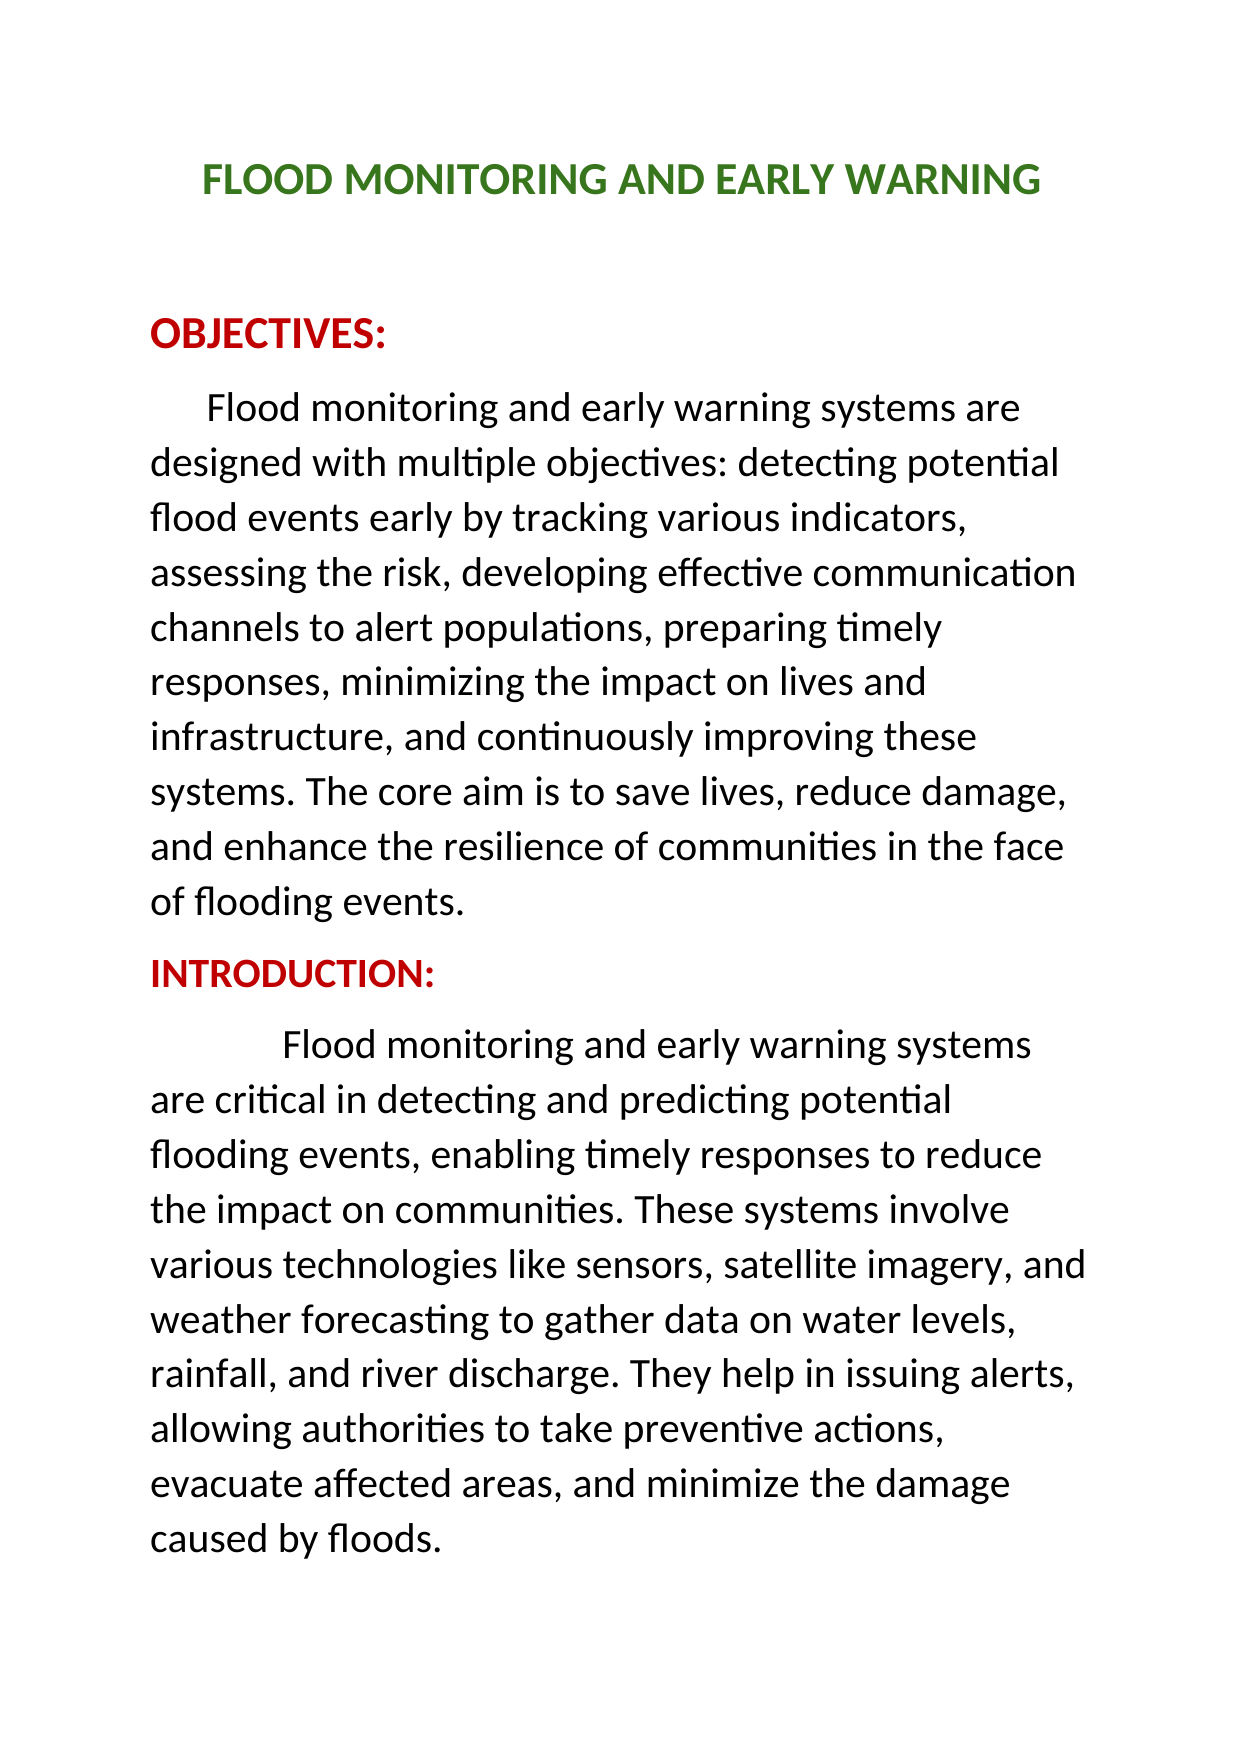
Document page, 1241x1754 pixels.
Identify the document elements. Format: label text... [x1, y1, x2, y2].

text INTRODUCTION: [150, 947, 1090, 997]
text Flood monitoring and early warning systems are critical in detecting and predicting potential flooding events, enabling timely responses to reduce the impact on communities. These systems involve various technologies like sensors, satellite imagery, and weather forecasting to gather data on water levels, rainfall, and river discharge. They help in issuing alerts, allowing authorities to take preventive actions, evacuate affected areas, and minimize the damage caused by floods. [150, 1018, 1090, 1563]
text Flood monitoring and early warning systems are designed with multiple objectives: detecting potential flood events early by tracking various indicators, assessing the risk, developing effective communication channels to alert populations, preparing timely responses, minimizing the impact on lives and infrastructure, and continuously improving these systems. The core aim is to save lives, reduce damage, and enhance the resilience of communities in the face of flooding events. [150, 381, 1090, 926]
text FLOOD MONITORING AND EARLY WARNING [150, 150, 1090, 206]
text OBJECTIVES: [150, 304, 1090, 360]
